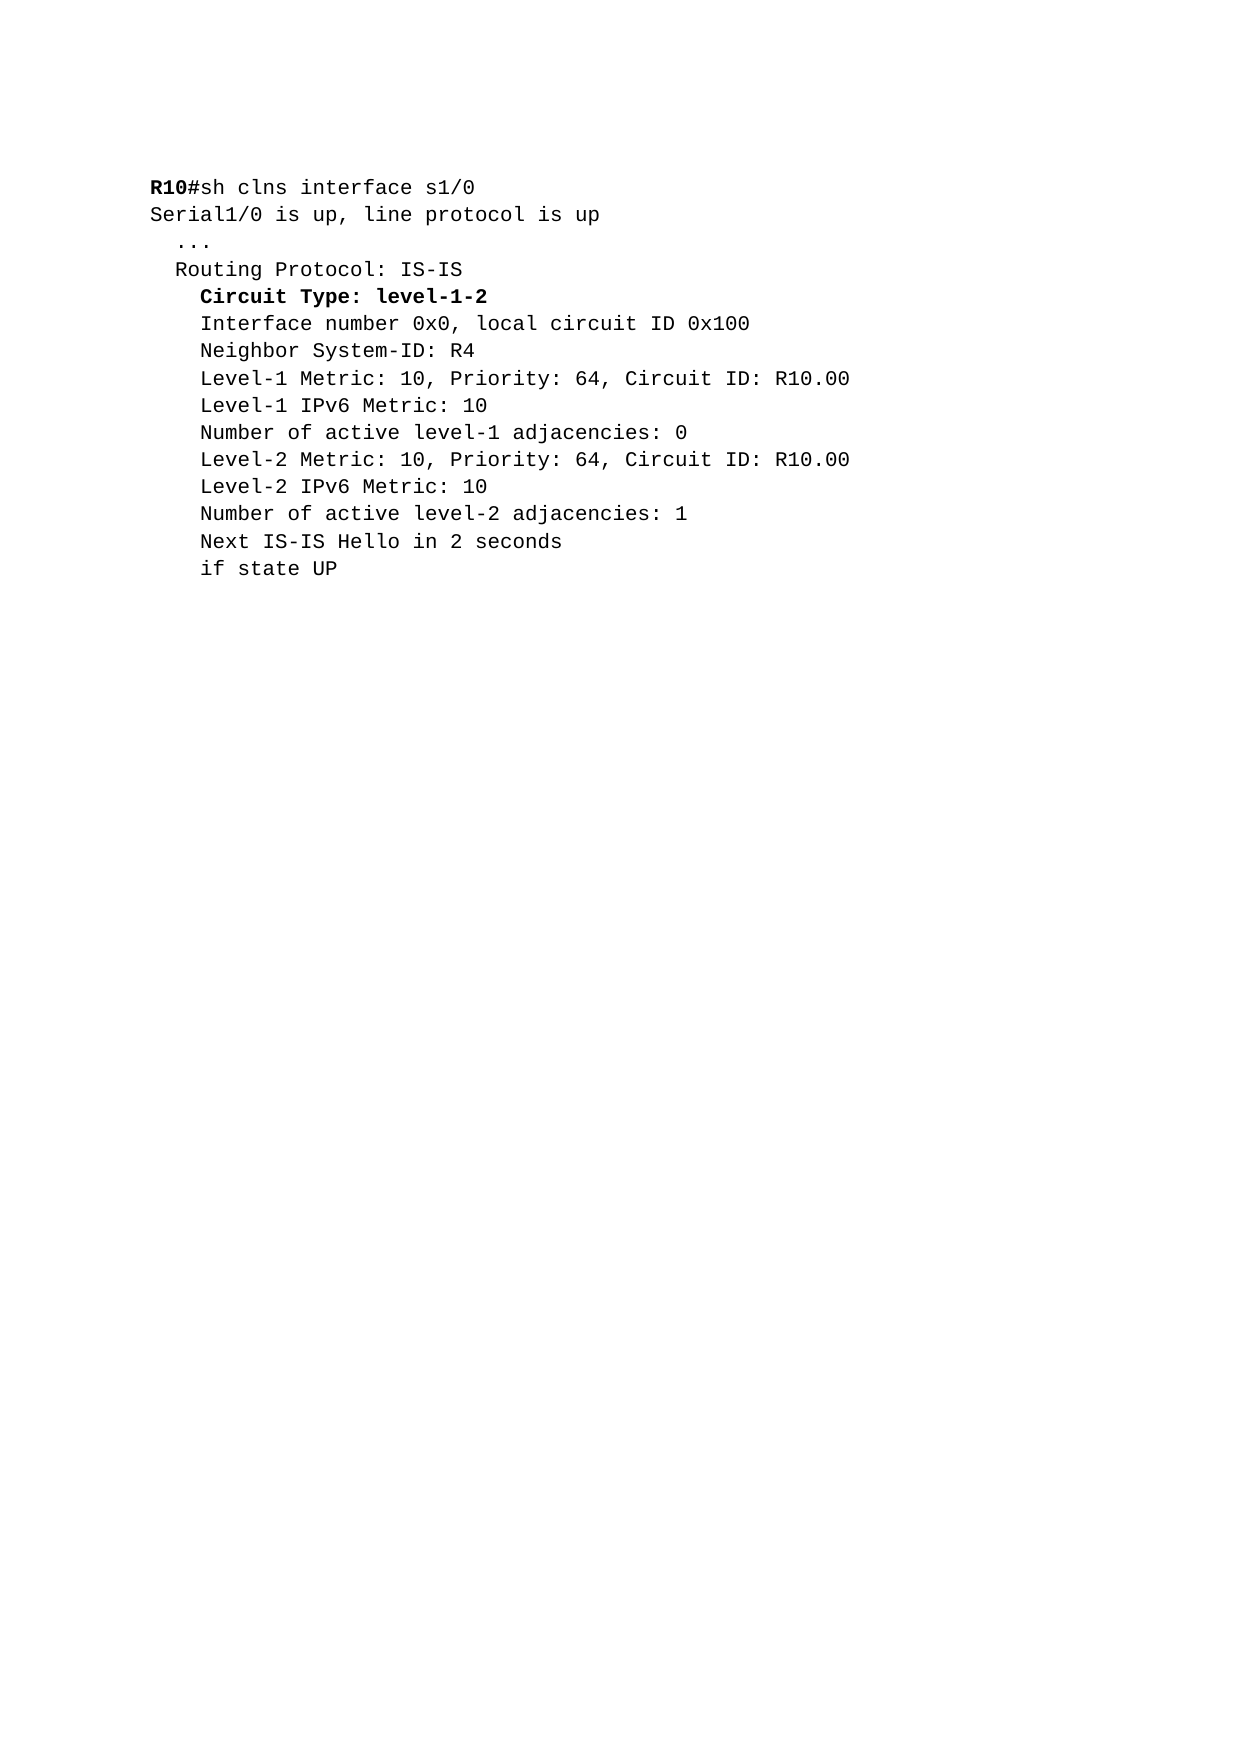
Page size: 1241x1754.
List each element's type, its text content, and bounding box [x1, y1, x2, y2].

text Circuit Type: level-1-2 [150, 286, 1090, 309]
text Level-2 IPv6 Metric: 10 [150, 476, 1090, 500]
text Number of active level-1 adjacencies: 0 [150, 422, 1090, 446]
text Level-1 Metric: 10, Priority: 64, Circuit ID: R10.00 [150, 367, 1090, 391]
text if state UP [150, 558, 1090, 581]
text R10#sh clns interface s1/0 [150, 177, 1090, 201]
text ... [150, 232, 1090, 255]
text Routing Protocol: IS-IS [150, 259, 1090, 282]
text Level-2 Metric: 10, Priority: 64, Circuit ID: R10.00 [150, 449, 1090, 473]
text Next IS-IS Hello in 2 seconds [150, 531, 1090, 554]
text Number of active level-2 adjacencies: 1 [150, 503, 1090, 527]
text Serial1/0 is up, line protocol is up [150, 204, 1090, 228]
text Neighbor System-ID: R4 [150, 340, 1090, 364]
text Interface number 0x0, local circuit ID 0x100 [150, 313, 1090, 337]
text Level-1 IPv6 Metric: 10 [150, 395, 1090, 418]
